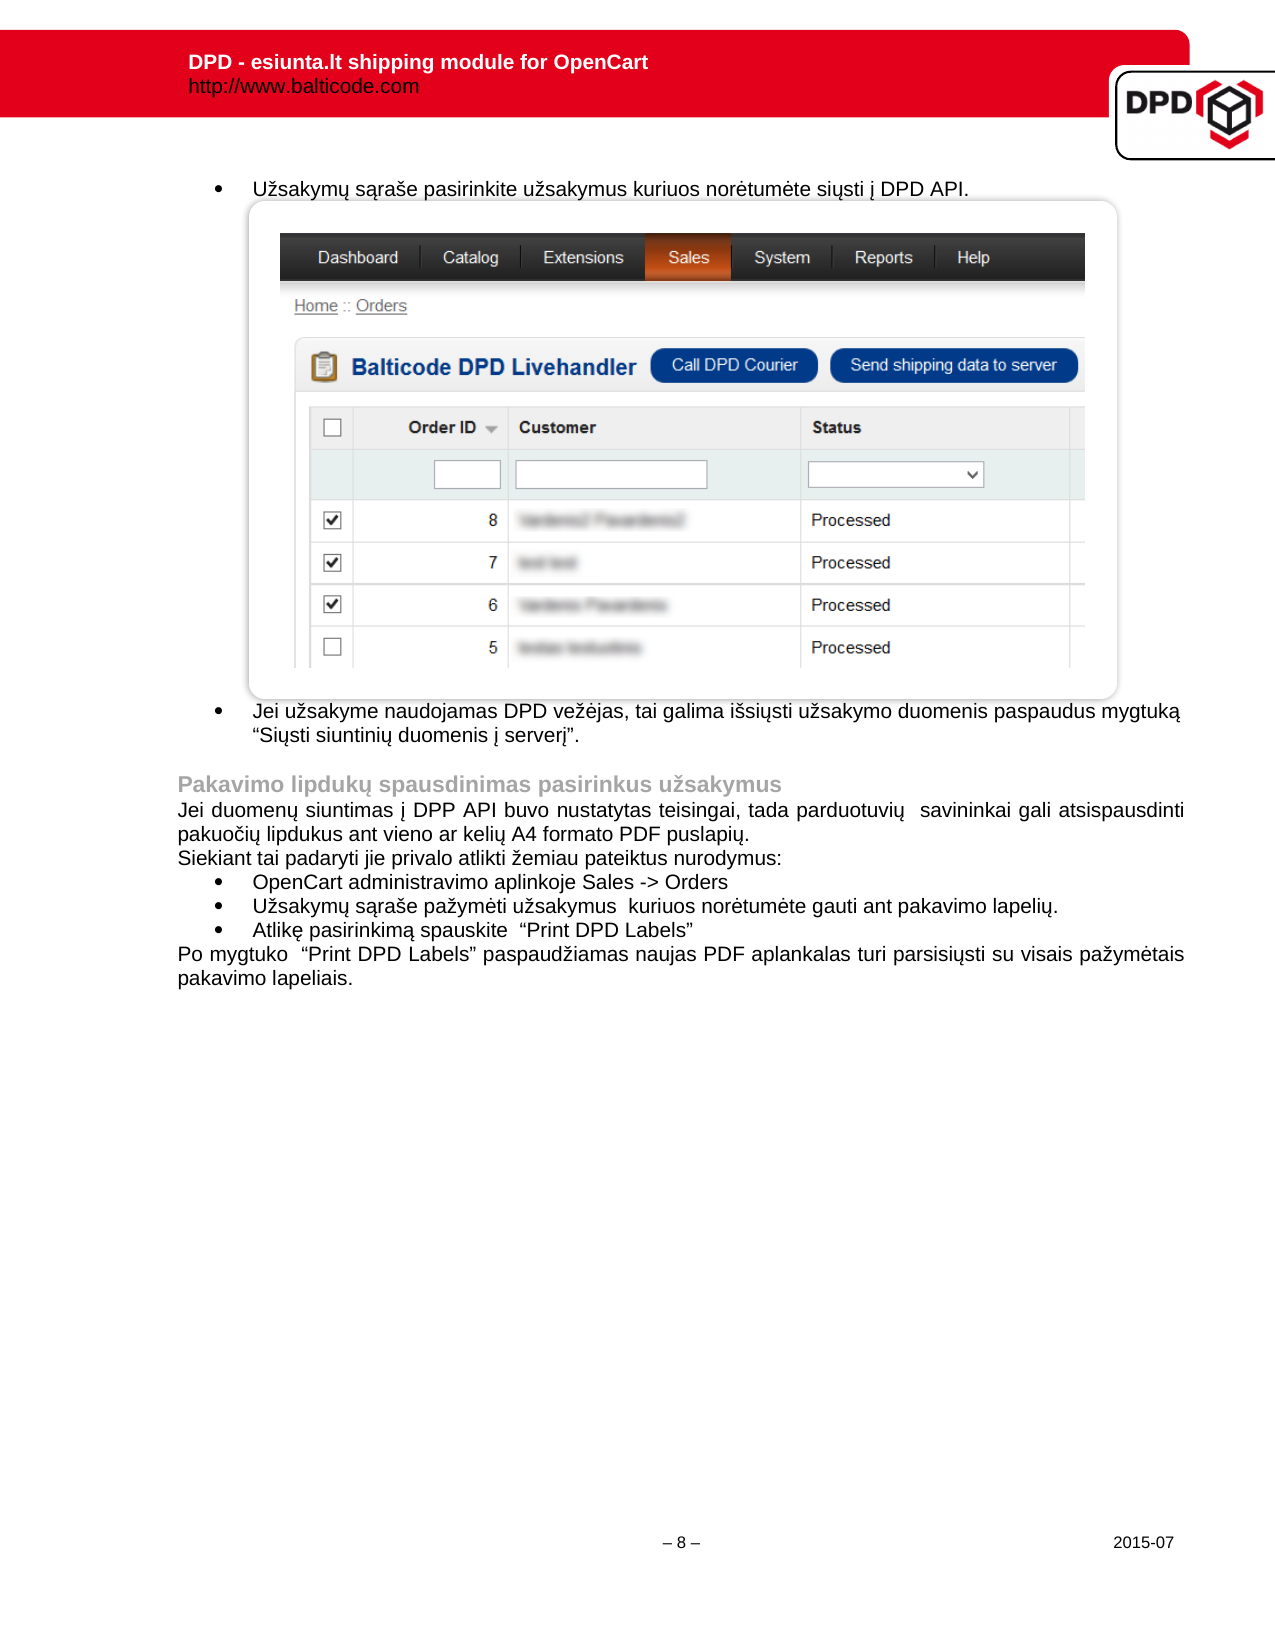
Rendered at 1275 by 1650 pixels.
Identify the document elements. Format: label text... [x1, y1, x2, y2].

list Jei užsakyme naudojamas DPD vežėjas, tai galima išsiųsti užsakymo duomenis paspaudus mygtuką “Siųsti siuntinių duomenis į serverį”. [215, 698, 1186, 746]
text Po mygtuko “Print DPD Labels” paspaudžiamas naujas PDF aplankalas turi parsisiųsti su visais pažymėtais pakavimo lapeliais. [177, 942, 1186, 990]
list OpenCart administravimo aplinkoje Sales -> Orders [215, 870, 1186, 894]
subtitle Pakavimo lipdukų spausdinimas pasirinkus užsakymus [177, 771, 1186, 798]
list Atlikę pasirinkimą spauskite “Print DPD Labels” [215, 918, 1186, 942]
picture [280, 233, 1085, 668]
list Užsakymų sąraše pažymėti užsakymus kuriuos norėtumėte gauti ant pakavimo lapelių. [215, 894, 1186, 918]
text Jei duomenų siuntimas į DPP API buvo nustatytas teisingai, tada parduotuvių savininkai gali atsispausdinti pakuočių lipdukus ant vieno ar kelių A4 formato PDF puslapių. [177, 798, 1186, 846]
text Siekiant tai padaryti jie privalo atlikti žemiau pateiktus nurodymus: [177, 846, 1186, 870]
